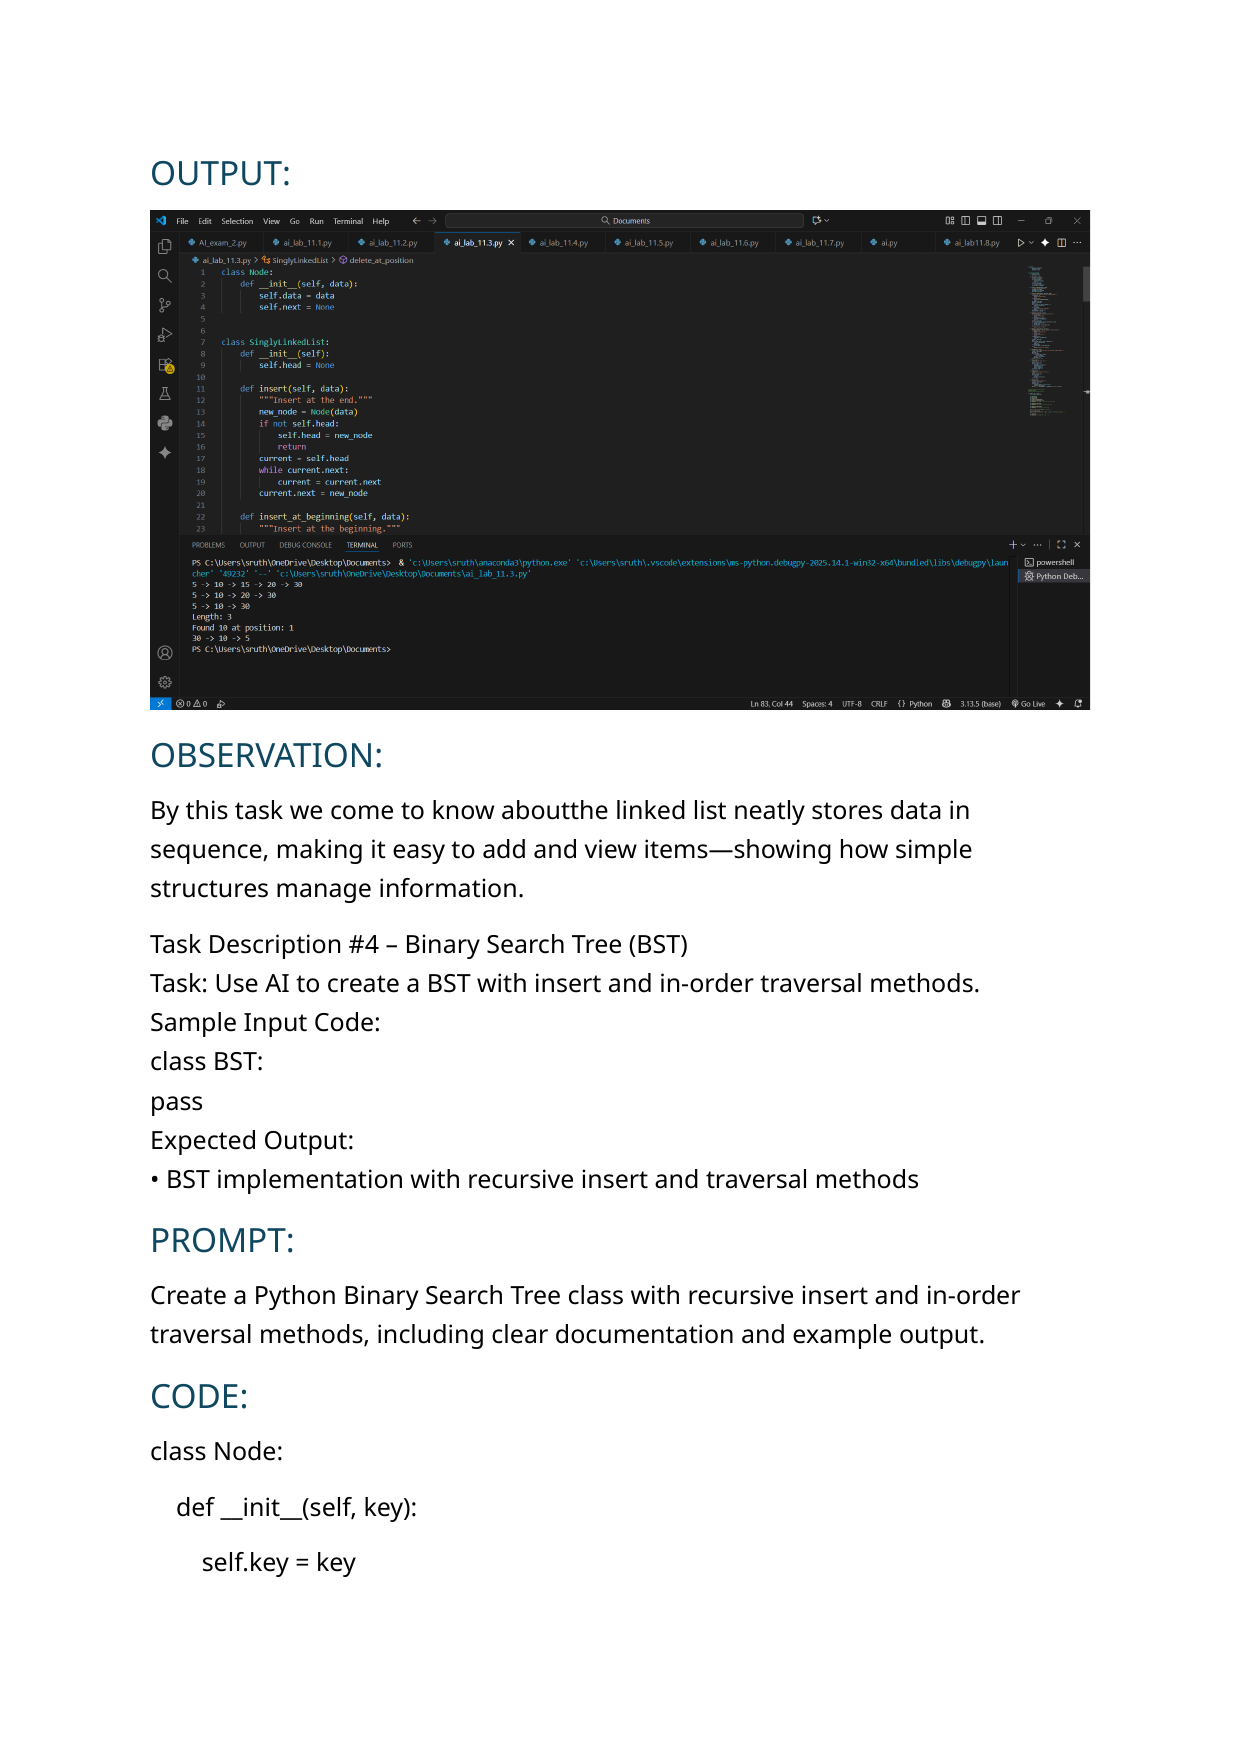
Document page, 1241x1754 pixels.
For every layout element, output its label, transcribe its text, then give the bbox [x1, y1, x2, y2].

text class Node: [150, 1433, 1090, 1467]
text Task Description #4 – Binary Search Tree (BST) Task: Use AI to create a BST with insert and in-order traversal methods. Sample Input Code: class BST: pass Expected Output: • BST implementation with recursive insert and traversal methods [150, 926, 1090, 1196]
subtitle OUTPUT: [150, 150, 1090, 195]
subtitle OBSERVATION: [150, 732, 1090, 777]
subtitle PROMPT: [150, 1217, 1090, 1263]
text Create a Python Binary Search Tree class with recursive insert and in-order traversal methods, including clear documentation and example output. [150, 1278, 1090, 1351]
text self.key = key [150, 1545, 1090, 1579]
text def __init__(self, key): [150, 1489, 1090, 1523]
picture [150, 210, 1091, 710]
text By this task we come to know aboutthe linked list neatly stores data in sequence, making it easy to add and view items—showing how simple structures manage information. [150, 792, 1090, 905]
subtitle CODE: [150, 1373, 1090, 1418]
